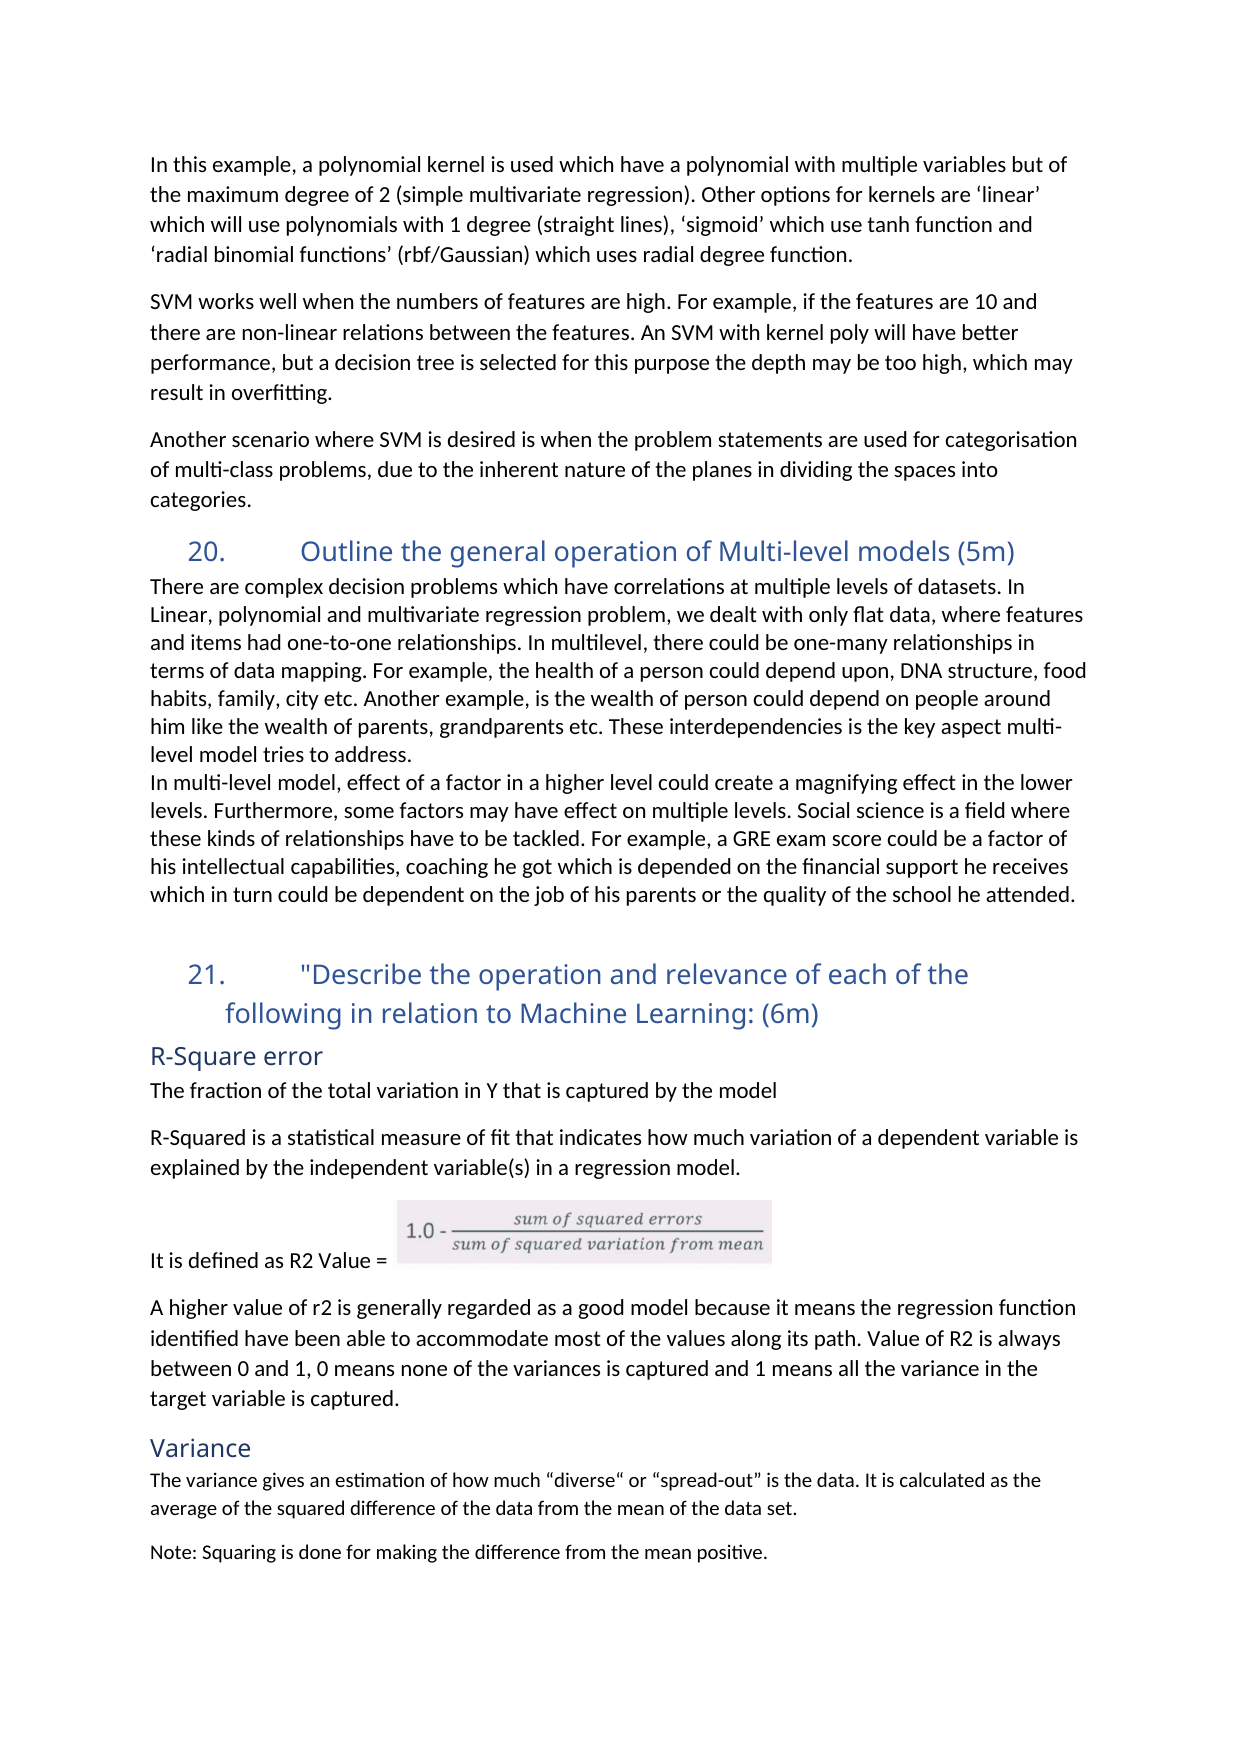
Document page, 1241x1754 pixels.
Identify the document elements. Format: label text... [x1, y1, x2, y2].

subtitle Outline the general operation of Multi-level models (5m) [187, 532, 1090, 569]
subtitle "Describe the operation and relevance of each of the following in relation to Machine Learning: (6m) [187, 955, 1090, 1032]
text There are complex decision problems which have correlations at multiple levels of datasets. In Linear, polynomial and multivariate regression problem, we dealt with only flat data, where features and items had one-to-one relationships. In multilevel, there could be one-many relationships in terms of data mapping. For example, the health of a person could depend upon, DNA structure, food habits, family, city etc. Another example, is the wealth of person could depend on people around him like the wealth of parents, grandparents etc. These interdependencies is the key aspect multi-level model tries to address. [150, 572, 1090, 768]
text Note: Squaring is done for making the difference from the mean positive. [150, 1539, 1090, 1564]
text SVM works well when the numbers of features are high. For example, if the features are 10 and there are non-linear relations between the features. An SVM with kernel poly will have better performance, but a decision tree is selected for this purpose the depth may be too high, which may result in overfitting. [150, 287, 1090, 406]
text Another scenario where SVM is desired is when the problem statements are used for categorisation of multi-class problems, due to the inherent nature of the planes in dividing the spaces into categories. [150, 425, 1090, 513]
subtitle Variance [150, 1431, 1090, 1465]
text In multi-level model, effect of a factor in a higher level could create a magnifying effect in the lower levels. Furthermore, some factors may have effect on multiple levels. Social science is a field where these kinds of relationships have to be tackled. For example, a GRE exam score could be a factor of his intellectual capabilities, coaching he got which is depended on the financial support he receives which in turn could be dependent on the job of his parents or the quality of the school he attended. [150, 768, 1090, 908]
text In this example, a polynomial kernel is used which have a polynomial with multiple variables but of the maximum degree of 2 (simple multivariate regression). Other options for kernels are ‘linear’ which will use polynomials with 1 degree (straight lines), ‘sigmoid’ which use tanh function and ‘radial binomial functions’ (rbf/Gaussian) which uses radial degree function. [150, 150, 1090, 269]
subtitle R-Square error [150, 1039, 1090, 1073]
text The variance gives an estimation of how much “diverse“ or “spread-out” is the data. It is calculated as the average of the squared difference of the data from the mean of the data set. [150, 1468, 1090, 1521]
text The fraction of the total variation in Y that is captured by the model [150, 1076, 1090, 1104]
text A higher value of r2 is generally regarded as a good model because it means the regression function identified have been able to accommodate most of the values along its path. Value of R2 is always between 0 and 1, 0 means none of the variances is captured and 1 means all the variance in the target variable is captured. [150, 1293, 1090, 1412]
text R-Squared is a statistical measure of fit that indicates how much variation of a dependent variable is explained by the independent variable(s) in a regression model. [150, 1123, 1090, 1181]
picture [393, 1199, 772, 1269]
